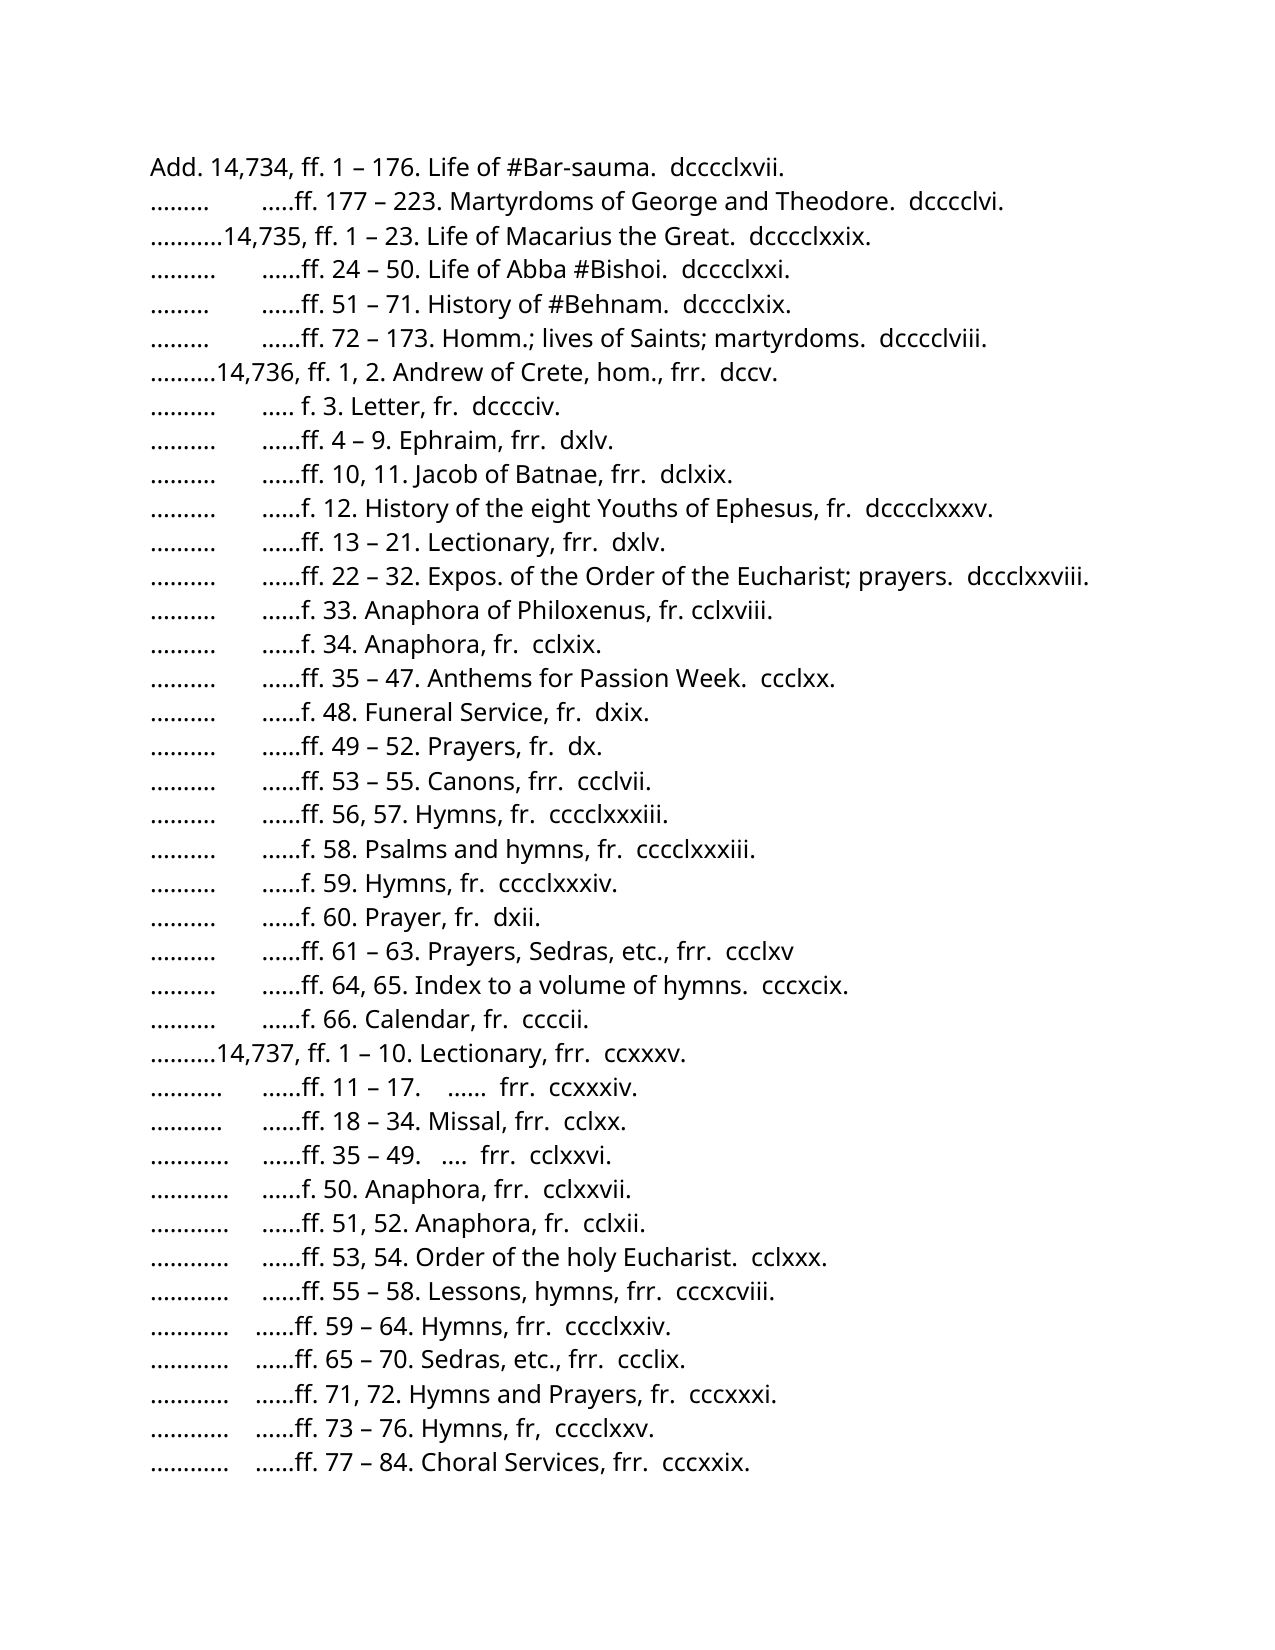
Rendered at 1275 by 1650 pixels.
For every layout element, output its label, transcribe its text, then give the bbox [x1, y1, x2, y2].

text ………… …...ff. 51, 52. Anaphora, fr. cclxii. [150, 1206, 1125, 1240]
text ………. ……ff. 35 – 47. Anthems for Passion Week. ccclxx. [150, 661, 1125, 695]
text ………. ……ff. 4 – 9. Ephraim, frr. dxlv. [150, 422, 1125, 457]
text ………… ……ff. 73 – 76. Hymns, fr, cccclxxv. [150, 1410, 1125, 1444]
text ……….. …...ff. 18 – 34. Missal, frr. cclxx. [150, 1104, 1125, 1138]
text …….....14,735, ff. 1 – 23. Life of Macarius the Great. dcccclxxix. [150, 218, 1125, 252]
text ………. ……ff. 64, 65. Index to a volume of hymns. cccxcix. [150, 967, 1125, 1002]
text ………. ……f. 48. Funeral Service, fr. dxix. [150, 695, 1125, 729]
text ………. ……ff. 22 – 32. Expos. of the Order of the Eucharist; prayers. dccclxxviii. [150, 559, 1125, 593]
text ………. ……f. 34. Anaphora, fr. cclxix. [150, 627, 1125, 661]
text ……… …..ff. 177 – 223. Martyrdoms of George and Theodore. dcccclvi. [150, 184, 1125, 218]
text ………. ……ff. 56, 57. Hymns, fr. cccclxxxiii. [150, 797, 1125, 831]
text ………. ……ff. 61 – 63. Prayers, Sedras, etc., frr. ccclxv [150, 933, 1125, 967]
text ………. ……f. 60. Prayer, fr. dxii. [150, 899, 1125, 933]
text ………. ……ff. 53 – 55. Canons, frr. ccclvii. [150, 763, 1125, 797]
text ……….14,736, ff. 1, 2. Andrew of Crete, hom., frr. dccv. [150, 354, 1125, 388]
text ………. …...ff. 24 – 50. Life of Abba #Bishoi. dcccclxxi. [150, 252, 1125, 286]
text ………… ……ff. 77 – 84. Choral Services, frr. cccxxix. [150, 1444, 1125, 1478]
text ………. ……ff. 49 – 52. Prayers, fr. dx. [150, 729, 1125, 763]
text ………... …...ff. 35 – 49. …. frr. cclxxvi. [150, 1138, 1125, 1172]
text ………. ……ff. 13 – 21. Lectionary, frr. dxlv. [150, 525, 1125, 559]
text ………… ……ff. 71, 72. Hymns and Prayers, fr. cccxxxi. [150, 1376, 1125, 1410]
text ………… …...f. 50. Anaphora, frr. cclxxvii. [150, 1172, 1125, 1206]
text ………… ……ff. 65 – 70. Sedras, etc., frr. ccclix. [150, 1342, 1125, 1376]
text ………. ….. f. 3. Letter, fr. dcccciv. [150, 388, 1125, 422]
text ………. ……f. 66. Calendar, fr. ccccii. [150, 1002, 1125, 1036]
text ……….14,737, ff. 1 – 10. Lectionary, frr. ccxxxv. [150, 1036, 1125, 1070]
text ………. ……ff. 10, 11. Jacob of Batnae, frr. dclxix. [150, 457, 1125, 491]
text ………… …...ff. 55 – 58. Lessons, hymns, frr. cccxcviii. [150, 1274, 1125, 1308]
text ………. ……f. 33. Anaphora of Philoxenus, fr. cclxviii. [150, 593, 1125, 627]
text ……….. …...ff. 11 – 17. …… frr. ccxxxiv. [150, 1070, 1125, 1104]
text ………. ……f. 12. History of the eight Youths of Ephesus, fr. dcccclxxxv. [150, 491, 1125, 525]
text ………. ……f. 59. Hymns, fr. cccclxxxiv. [150, 865, 1125, 899]
text ………… …...ff. 53, 54. Order of the holy Eucharist. cclxxx. [150, 1240, 1125, 1274]
text Add. 14,734, ff. 1 – 176. Life of #Bar-sauma. dcccclxvii. [150, 150, 1125, 184]
text ………. ……f. 58. Psalms and hymns, fr. cccclxxxiii. [150, 831, 1125, 865]
text ……… …...ff. 51 – 71. History of #Behnam. dcccclxix. [150, 286, 1125, 320]
text ………… ……ff. 59 – 64. Hymns, frr. cccclxxiv. [150, 1308, 1125, 1342]
text ……… …...ff. 72 – 173. Homm.; lives of Saints; martyrdoms. dcccclviii. [150, 320, 1125, 354]
